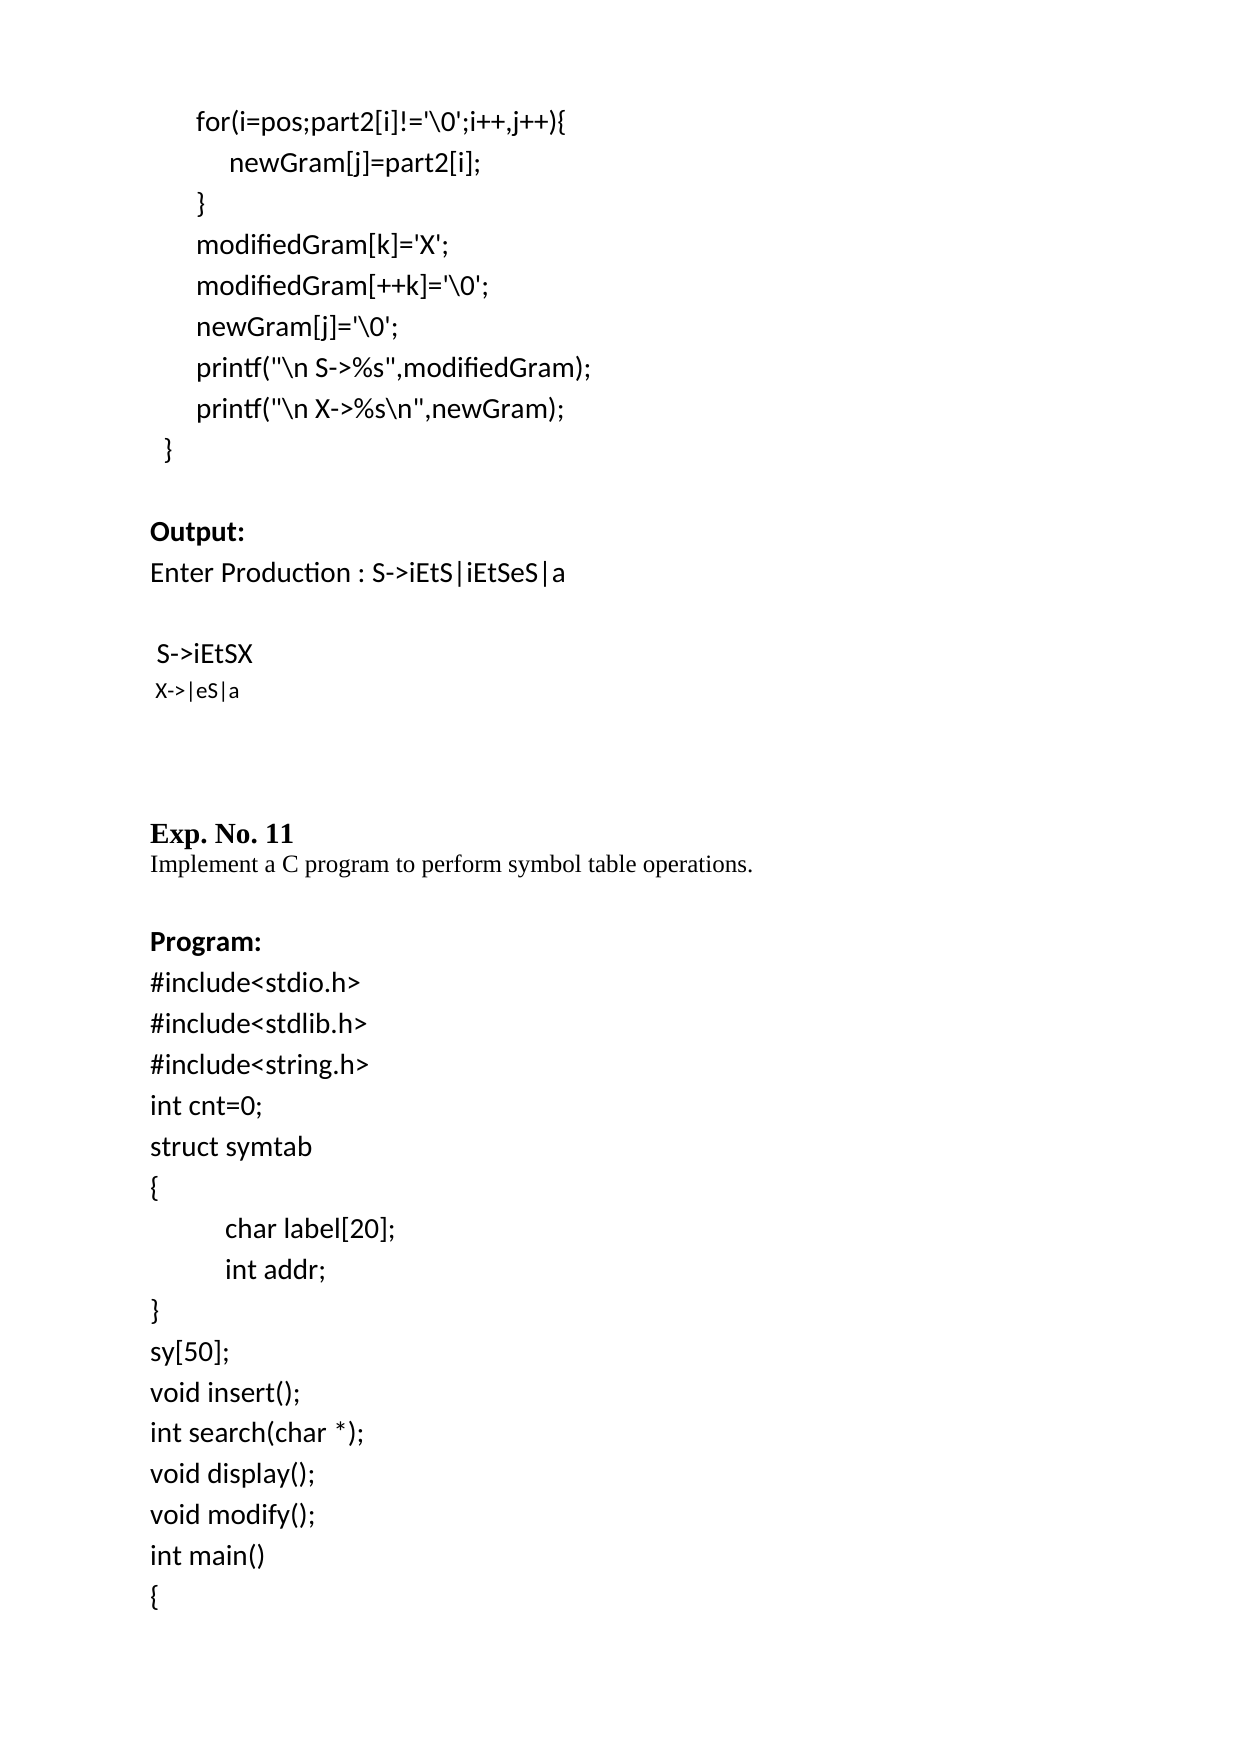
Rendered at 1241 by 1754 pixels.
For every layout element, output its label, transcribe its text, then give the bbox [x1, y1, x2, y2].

text { [150, 1169, 1090, 1204]
text #include<stdlib.h> [150, 1005, 1090, 1041]
text Exp. No. 11 [150, 816, 1095, 849]
text X->|eS|a [150, 677, 1090, 704]
text void display(); [150, 1456, 1090, 1491]
text void modify(); [150, 1496, 1090, 1532]
text int search(char *); [150, 1414, 1090, 1450]
text } [150, 185, 1090, 221]
text S->iEtSX [150, 636, 1090, 671]
text int main() [150, 1537, 1090, 1573]
text for(i=pos;part2[i]!='\0';i++,j++){ [150, 103, 1090, 139]
text void insert(); [150, 1374, 1090, 1409]
text struct symtab [150, 1128, 1090, 1164]
text Output: [150, 513, 1090, 548]
text int cnt=0; [150, 1087, 1090, 1123]
text { [150, 1578, 1090, 1614]
text int addr; [150, 1251, 1090, 1286]
text } [150, 1292, 1090, 1327]
text sy[50]; [150, 1333, 1090, 1368]
text } [150, 431, 1090, 467]
text printf("\n S->%s",modifiedGram); [150, 349, 1090, 385]
text printf("\n X->%s\n",newGram); [150, 390, 1090, 426]
text char label[20]; [150, 1210, 1090, 1246]
text modifiedGram[++k]='\0'; [150, 267, 1090, 303]
text newGram[j]='\0'; [150, 308, 1090, 344]
text modifiedGram[k]='X'; [150, 226, 1090, 262]
text Program: [150, 923, 1090, 959]
text #include<stdio.h> [150, 964, 1090, 1000]
text #include<string.h> [150, 1046, 1090, 1082]
text Implement a C program to perform symbol table operations. [150, 849, 1090, 878]
text newGram[j]=part2[i]; [150, 144, 1090, 180]
text Enter Production : S->iEtS|iEtSeS|a [150, 554, 1090, 589]
